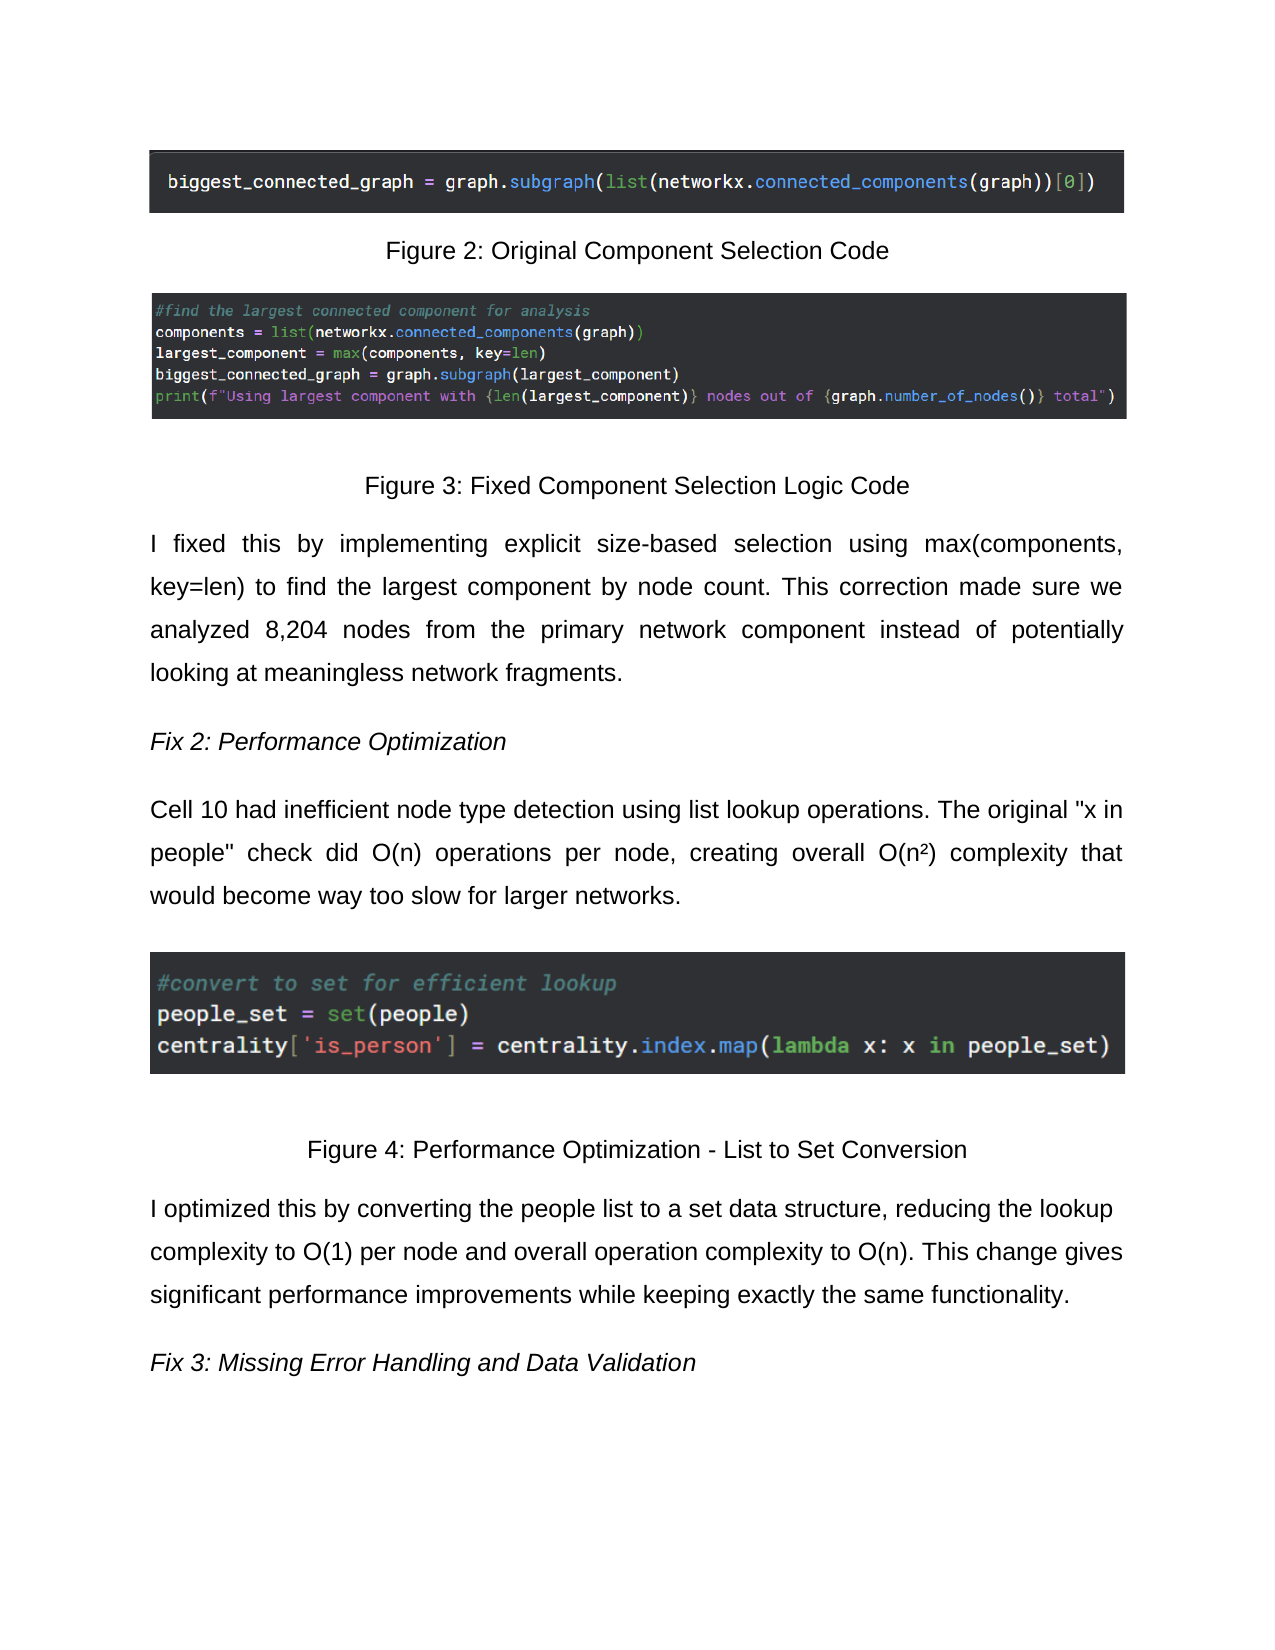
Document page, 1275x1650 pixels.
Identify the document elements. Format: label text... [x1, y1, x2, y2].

text Figure 2: Original Component Selection Code [150, 213, 1125, 264]
picture [151, 293, 1127, 419]
picture [149, 150, 1125, 213]
text I fixed this by implementing explicit size-based selection using max(components, key=len) to find the largest component by node count. This correction made sure we analyzed 8,204 nodes from the primary network component instead of potentially looking at meaningless network fragments. [150, 529, 1125, 687]
text Figure 4: Performance Optimization - List to Set Conversion [150, 1074, 1125, 1164]
text Fix 3: Missing Error Handling and Data Validation [150, 1348, 1125, 1377]
text Fix 2: Performance Optimization [150, 726, 1125, 755]
text I optimized this by converting the people list to a set data structure, reducing the lookup complexity to O(1) per node and overall operation complexity to O(n). This change gives significant performance improvements while keeping exactly the same functionality. [150, 1193, 1125, 1308]
picture [150, 952, 1125, 1074]
text Cell 10 had inefficient node type detection using list lookup operations. The original "x in people" check did O(n) operations per node, creating overall O(n²) complexity that would become way too slow for larger networks. [150, 794, 1125, 909]
